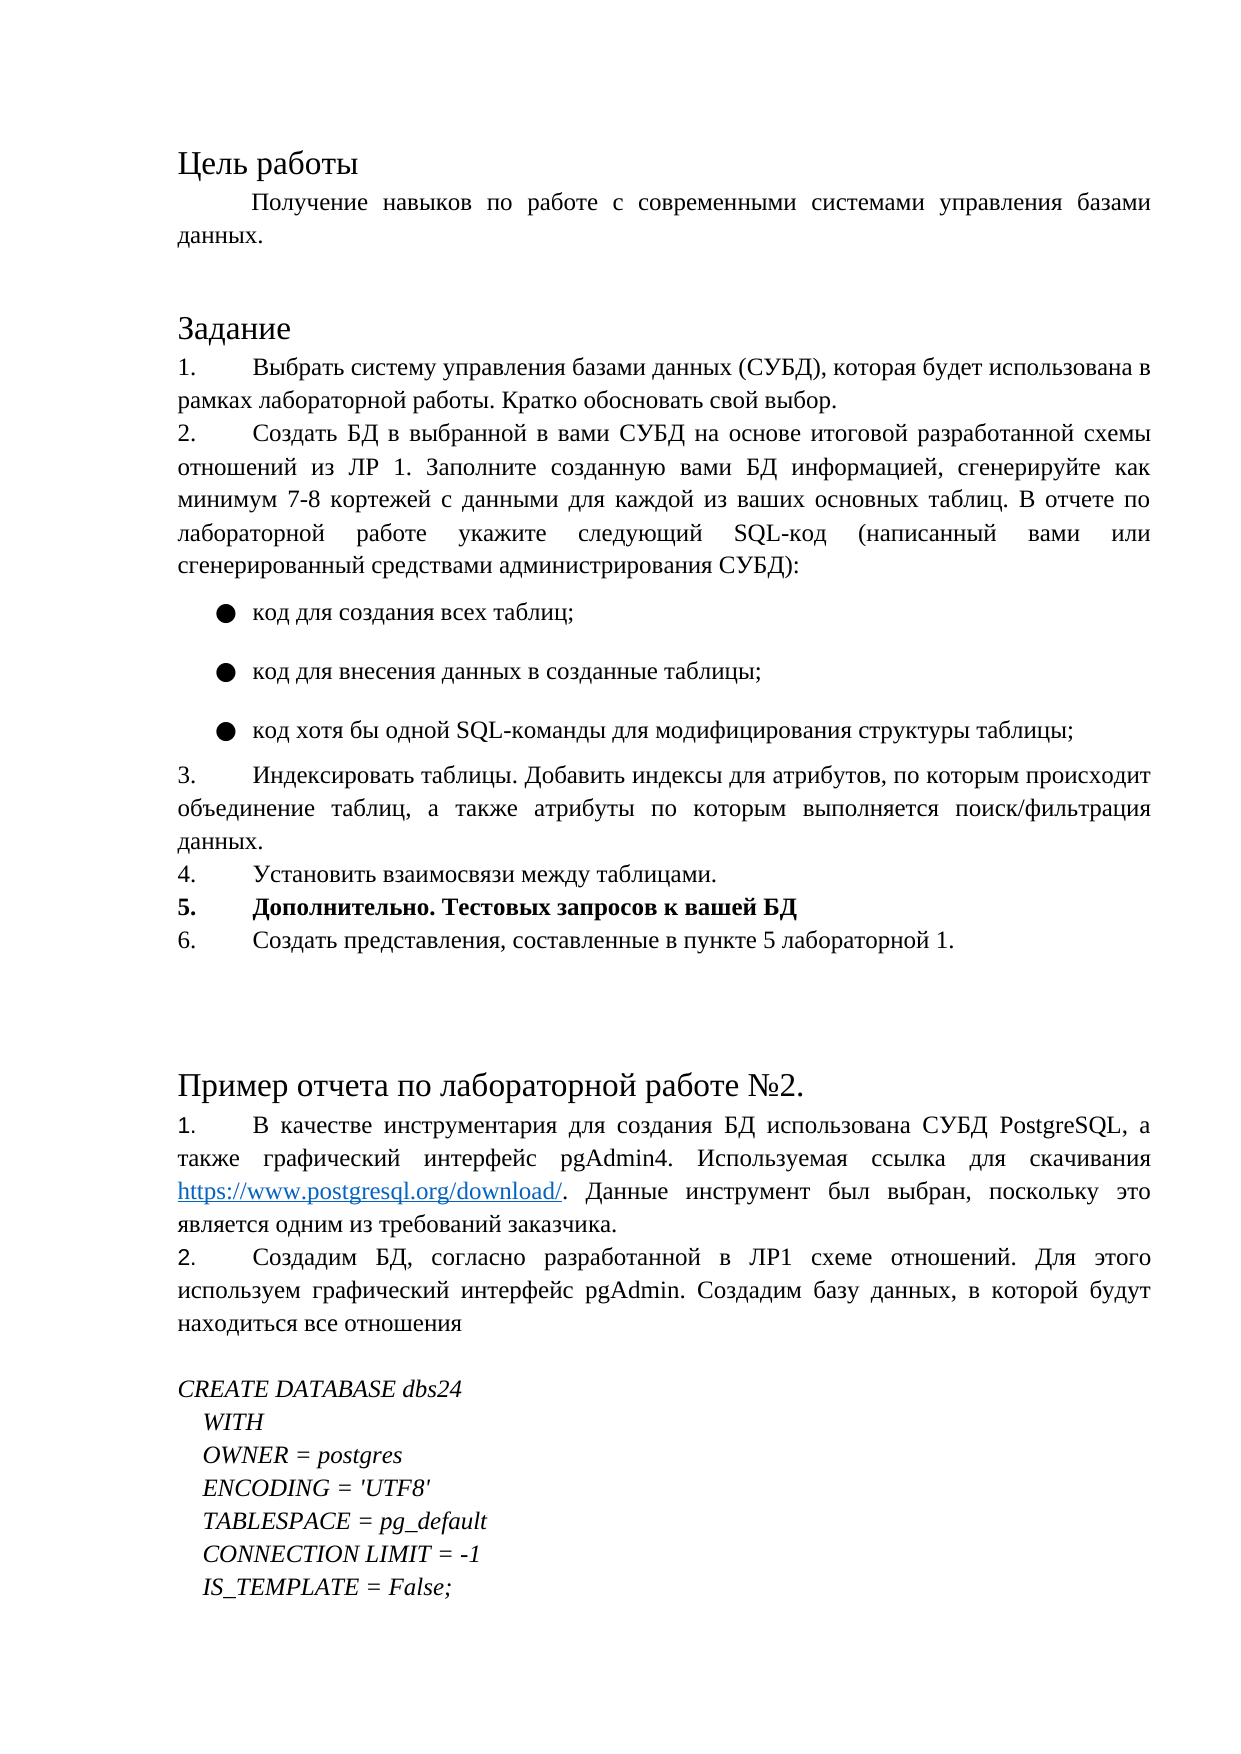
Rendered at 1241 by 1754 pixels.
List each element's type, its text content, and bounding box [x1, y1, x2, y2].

text ENCODING = 'UTF8' [177, 1473, 1152, 1502]
text CREATE DATABASE dbs24 [177, 1374, 1152, 1403]
text IS_TEMPLATE = False; [177, 1572, 1152, 1601]
list Дополнительно. Тестовых запросов к вашей БД [177, 892, 1152, 921]
list Выбрать систему управления базами данных (СУБД), которая будет использована в рамках лабораторной работы. Кратко обосновать свой выбор. [177, 352, 1152, 414]
text Получение навыков по работе с современными системами управления базами данных. [177, 187, 1152, 249]
list Индексировать таблицы. Добавить индексы для атрибутов, по которым происходит объединение таблиц, а также атрибуты по которым выполняется поиск/фильтрация данных. [177, 760, 1152, 855]
list В качестве инструментария для создания БД использована СУБД PostgreSQL, а также графический интерфейс pgAdmin4. Используемая ссылка для скачивания https://www.postgresql.org/download/. Данные инструмент был выбран, поскольку это является одним из требований заказчика. [177, 1110, 1152, 1237]
list Установить взаимосвязи между таблицами. [177, 859, 1152, 888]
list Создать БД в выбранной в вами СУБД на основе итоговой разработанной схемы отношений из ЛР 1. Заполните созданную вами БД информацией, сгенерируйте как минимум 7-8 кортежей с данными для каждой из ваших основных таблиц. В отчете по лабораторной работе укажите следующий SQL-код (написанный вами или сгенерированный средствами администрирования СУБД): [177, 418, 1152, 579]
text CONNECTION LIMIT = -1 [177, 1539, 1152, 1568]
text Задание [177, 308, 1152, 347]
text TABLESPACE = pg_default [177, 1506, 1152, 1535]
text WITH [177, 1407, 1152, 1436]
text Цель работы [177, 143, 1152, 181]
list код хотя бы одной SQL-команды для модифицирования структуры таблицы; [215, 701, 1152, 753]
list код для создания всех таблиц; [215, 584, 1152, 635]
text OWNER = postgres [177, 1440, 1152, 1469]
list Создать представления, составленные в пункте 5 лабораторной 1. [177, 925, 1152, 954]
list Создадим БД, согласно разработанной в ЛР1 схеме отношений. Для этого используем графический интерфейс pgAdmin. Создадим базу данных, в которой будут находиться все отношения [177, 1242, 1152, 1337]
list код для внесения данных в созданные таблицы; [215, 642, 1152, 694]
text Пример отчета по лабораторной работе №2. [177, 1066, 1152, 1104]
